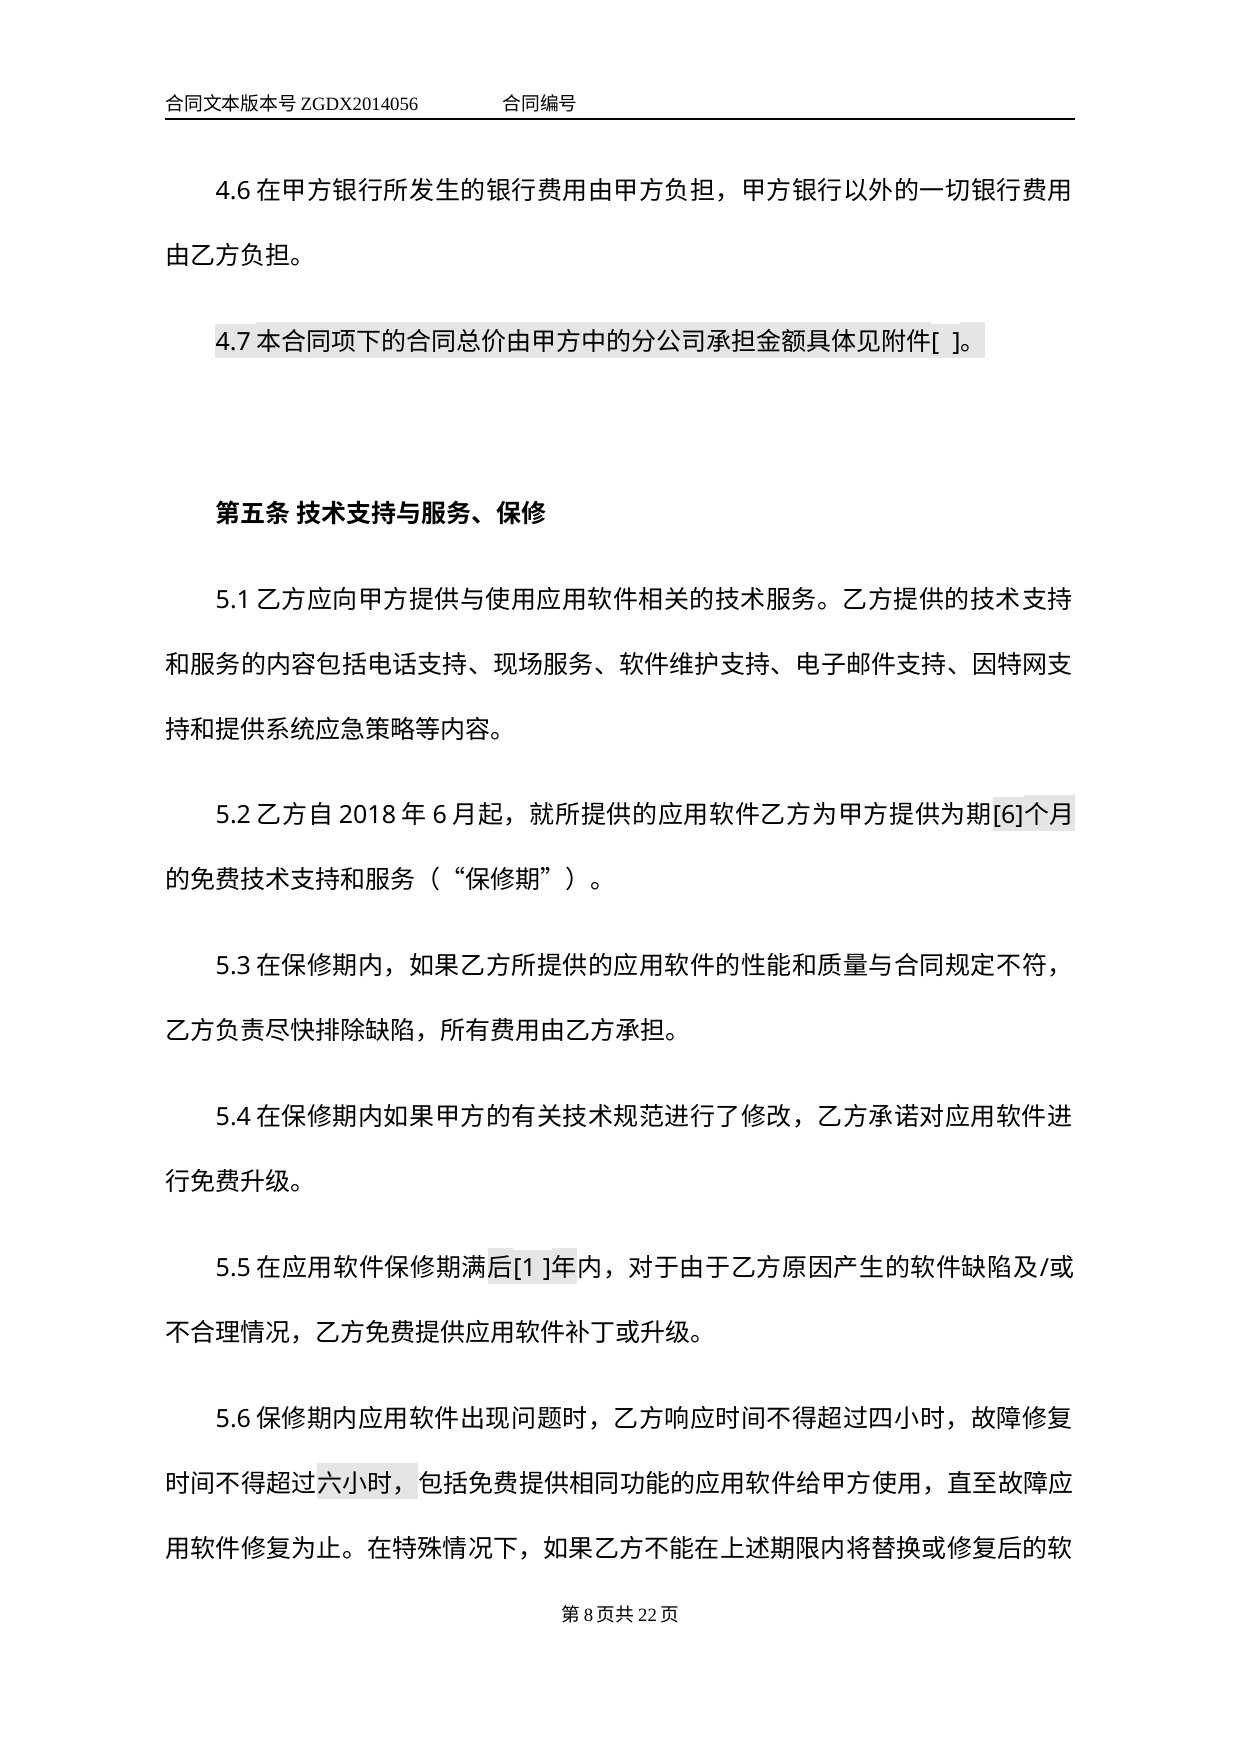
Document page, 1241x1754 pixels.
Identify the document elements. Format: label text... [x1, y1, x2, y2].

text 5.4在保修期内如果甲方的有关技术规范进行了修改，乙方承诺对应用软件进行免费升级。 [165, 1082, 1075, 1212]
text 4.7本合同项下的合同总价由甲方中的分公司承担金额具体见附件[ ]。 [165, 307, 1075, 372]
text 5.3在保修期内，如果乙方所提供的应用软件的性能和质量与合同规定不符，乙方负责尽快排除缺陷，所有费用由乙方承担。 [165, 931, 1075, 1061]
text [165, 1384, 1075, 1579]
text 5.2乙方自2018年6月起，就所提供的应用软件乙方为甲方提供为期[6]个月的免费技术支持和服务（“保修期”）。 [165, 781, 1075, 911]
text 4.6在甲方银行所发生的银行费用由甲方负担，甲方银行以外的一切银行费用由乙方负担。 [165, 156, 1075, 286]
text 5.5在应用软件保修期满后[1 ]年内，对于由于乙方原因产生的软件缺陷及/或不合理情况，乙方免费提供应用软件补丁或升级。 [165, 1233, 1075, 1363]
text 5.1乙方应向甲方提供与使用应用软件相关的技术服务。乙方提供的技术支持和服务的内容包括电话支持、现场服务、软件维护支持、电子邮件支持、因特网支持和提供系统应急策略等内容。 [165, 565, 1075, 760]
text 第五条 技术支持与服务、保修 [165, 479, 1075, 544]
